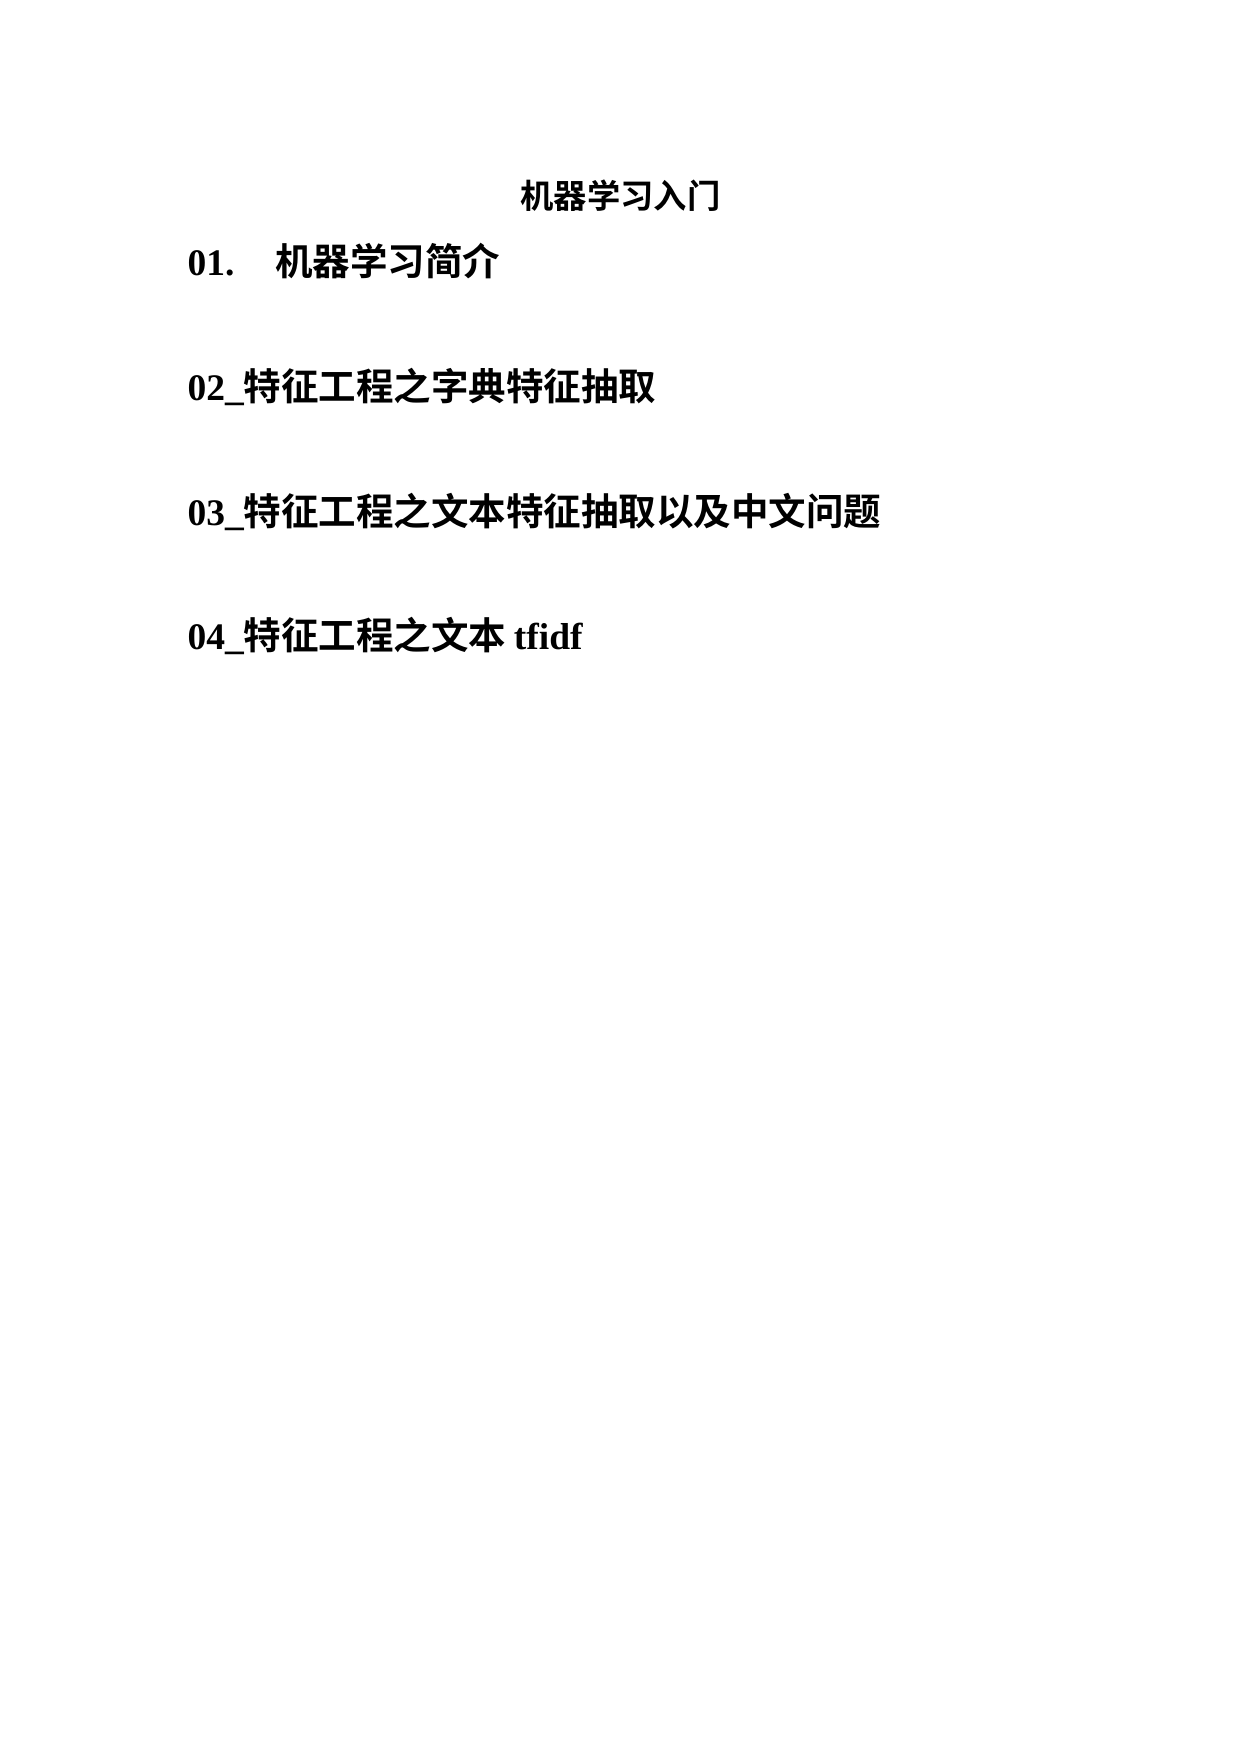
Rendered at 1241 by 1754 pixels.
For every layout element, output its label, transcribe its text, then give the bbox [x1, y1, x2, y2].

subtitle 机器学习简介 [187, 227, 1053, 292]
subtitle 04_特征工程之文本tfidf [187, 601, 1053, 666]
text 机器学习入门 [187, 162, 1053, 227]
subtitle 02_特征工程之字典特征抽取 [187, 352, 1053, 417]
subtitle 03_特征工程之文本特征抽取以及中文问题 [187, 476, 1053, 541]
